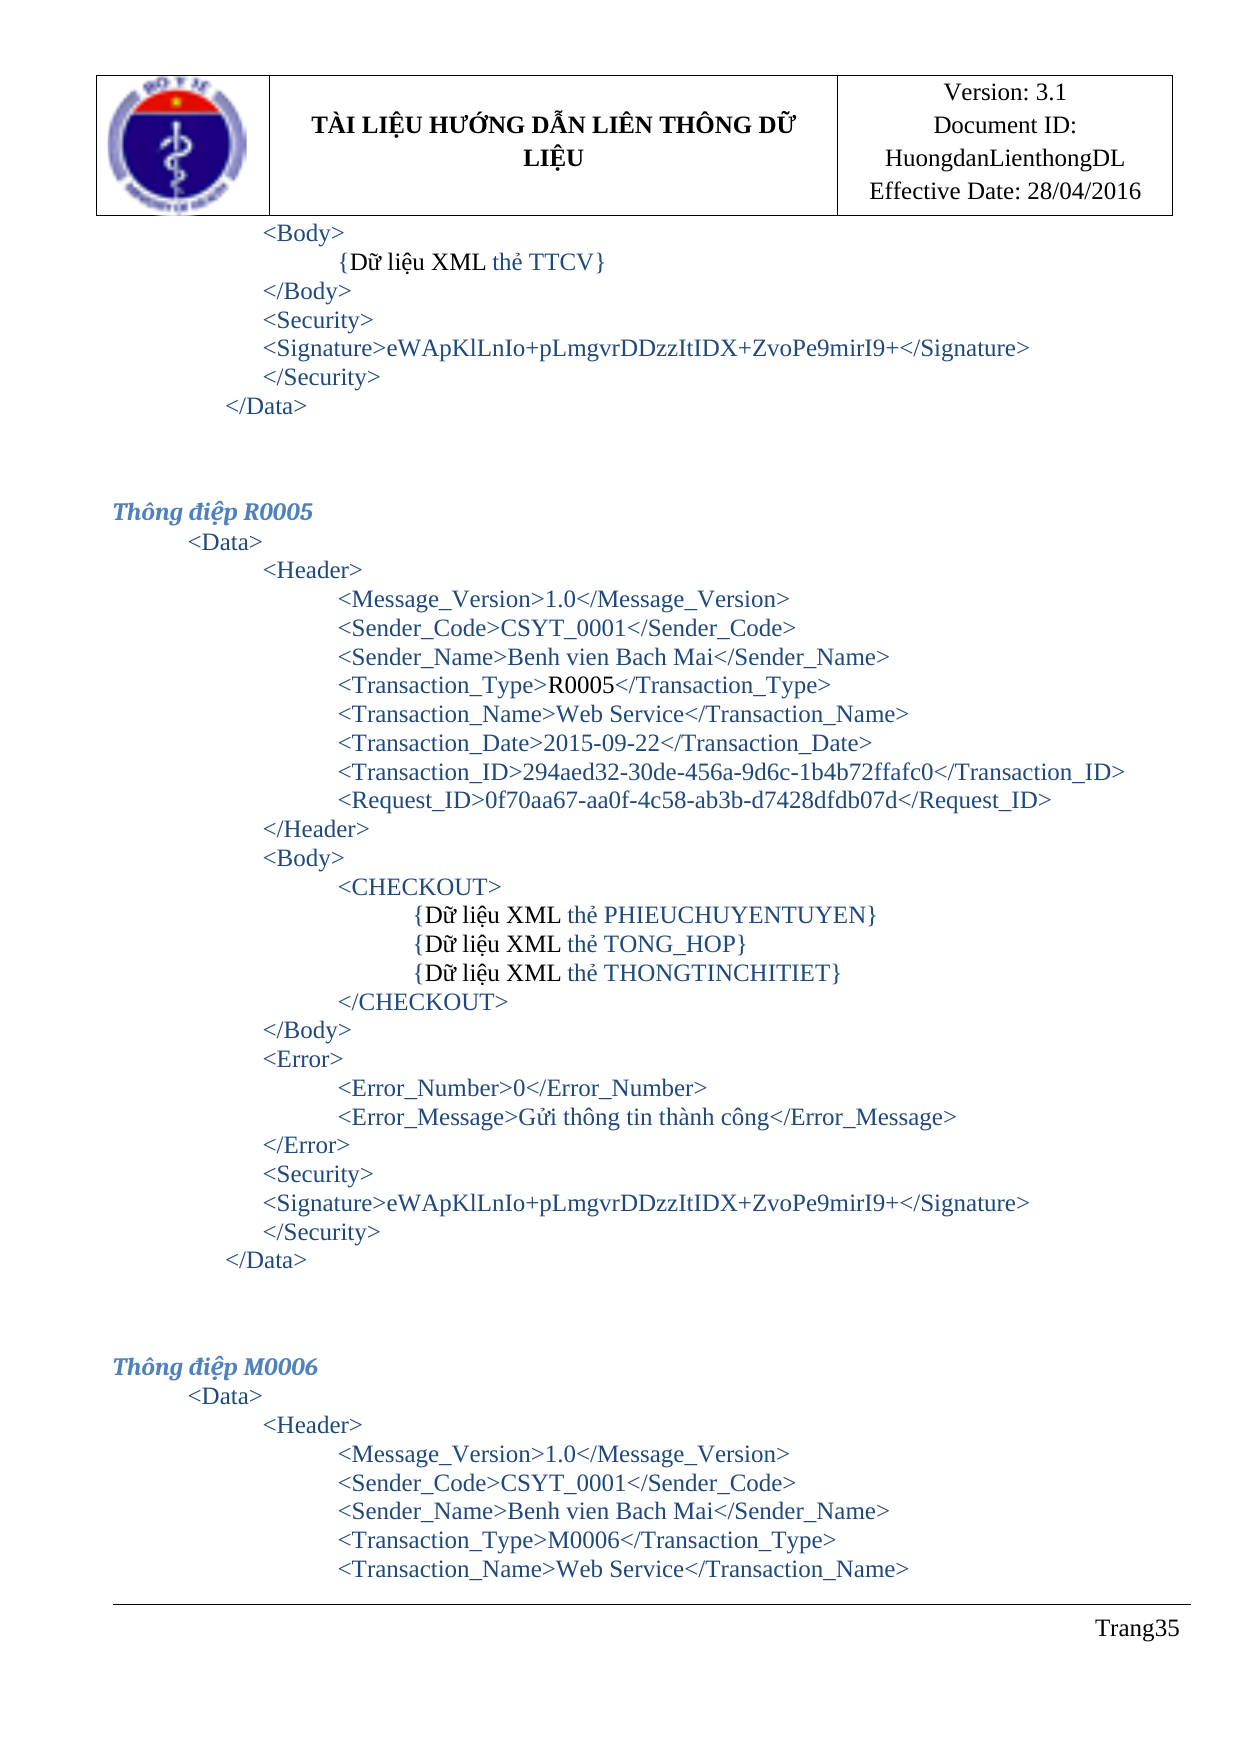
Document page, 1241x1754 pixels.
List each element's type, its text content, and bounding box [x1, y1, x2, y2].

list <Security> [187, 1159, 1156, 1188]
list <Error_Message>Gửi thông tin thành công</Error_Message> [187, 1102, 1156, 1131]
list <Message_Version>1.0</Message_Version> [187, 1439, 1156, 1468]
list <Sender_Name>Benh vien Bach Mai</Sender_Name> [187, 642, 1156, 671]
list </Body> [187, 1016, 1156, 1044]
list <Error> [187, 1044, 1156, 1073]
list {Dữ liệu XML thẻ TTCV} [187, 247, 1156, 276]
list <Transaction_Type>M0006</Transaction_Type> [187, 1525, 1156, 1554]
list <Error_Number>0</Error_Number> [187, 1073, 1156, 1102]
text </Data> [150, 1246, 1156, 1274]
list <Transaction_Type>R0005</Transaction_Type> [187, 671, 1156, 699]
list <Sender_Code>CSYT_0001</Sender_Code> [187, 613, 1156, 642]
list <Signature>eWApKlLnIo+pLmgvrDDzzItIDX+ZvoPe9mirI9+</Signature> [187, 333, 1156, 362]
list </Header> [187, 814, 1156, 843]
list <Transaction_ID>294aed32-30de-456a-9d6c-1b4b72ffafc0</Transaction_ID> [187, 757, 1156, 786]
list <Sender_Code>CSYT_0001</Sender_Code> [187, 1468, 1156, 1496]
list <Transaction_Name>Web Service</Transaction_Name> [187, 1554, 1156, 1583]
list {Dữ liệu XML thẻ THONGTINCHITIET} [262, 958, 1156, 987]
list <CHECKOUT> [187, 872, 1156, 901]
list <Security> [187, 305, 1156, 333]
list <Request_ID>0f70aa67-aa0f-4c58-ab3b-d7428dfdb07d</Request_ID> [187, 786, 1156, 814]
list {Dữ liệu XML thẻ PHIEUCHUYENTUYEN} [187, 901, 1156, 929]
list <Header> [187, 556, 1156, 584]
list <Data> [187, 527, 1156, 556]
list <Data> [187, 1381, 1156, 1410]
subtitle Thông điệp R0005 [112, 498, 1156, 527]
list <Signature>eWApKlLnIo+pLmgvrDDzzItIDX+ZvoPe9mirI9+</Signature> [187, 1188, 1156, 1217]
text </Data> [150, 391, 1156, 420]
list {Dữ liệu XML thẻ TONG_HOP} [187, 929, 1156, 958]
list </Error> [187, 1131, 1156, 1159]
list <Sender_Name>Benh vien Bach Mai</Sender_Name> [187, 1496, 1156, 1525]
subtitle Thông điệp M0006 [112, 1353, 1156, 1381]
list </Body> [187, 276, 1156, 305]
list <Transaction_Name>Web Service</Transaction_Name> [187, 699, 1156, 728]
list </CHECKOUT> [262, 987, 1156, 1016]
picture [107, 76, 247, 216]
list </Security> [187, 362, 1156, 391]
list <Transaction_Date>2015-09-22</Transaction_Date> [187, 728, 1156, 757]
list </Security> [187, 1217, 1156, 1246]
list <Body> [187, 218, 1156, 247]
list <Body> [187, 843, 1156, 872]
list <Header> [187, 1410, 1156, 1439]
list <Message_Version>1.0</Message_Version> [187, 584, 1156, 613]
